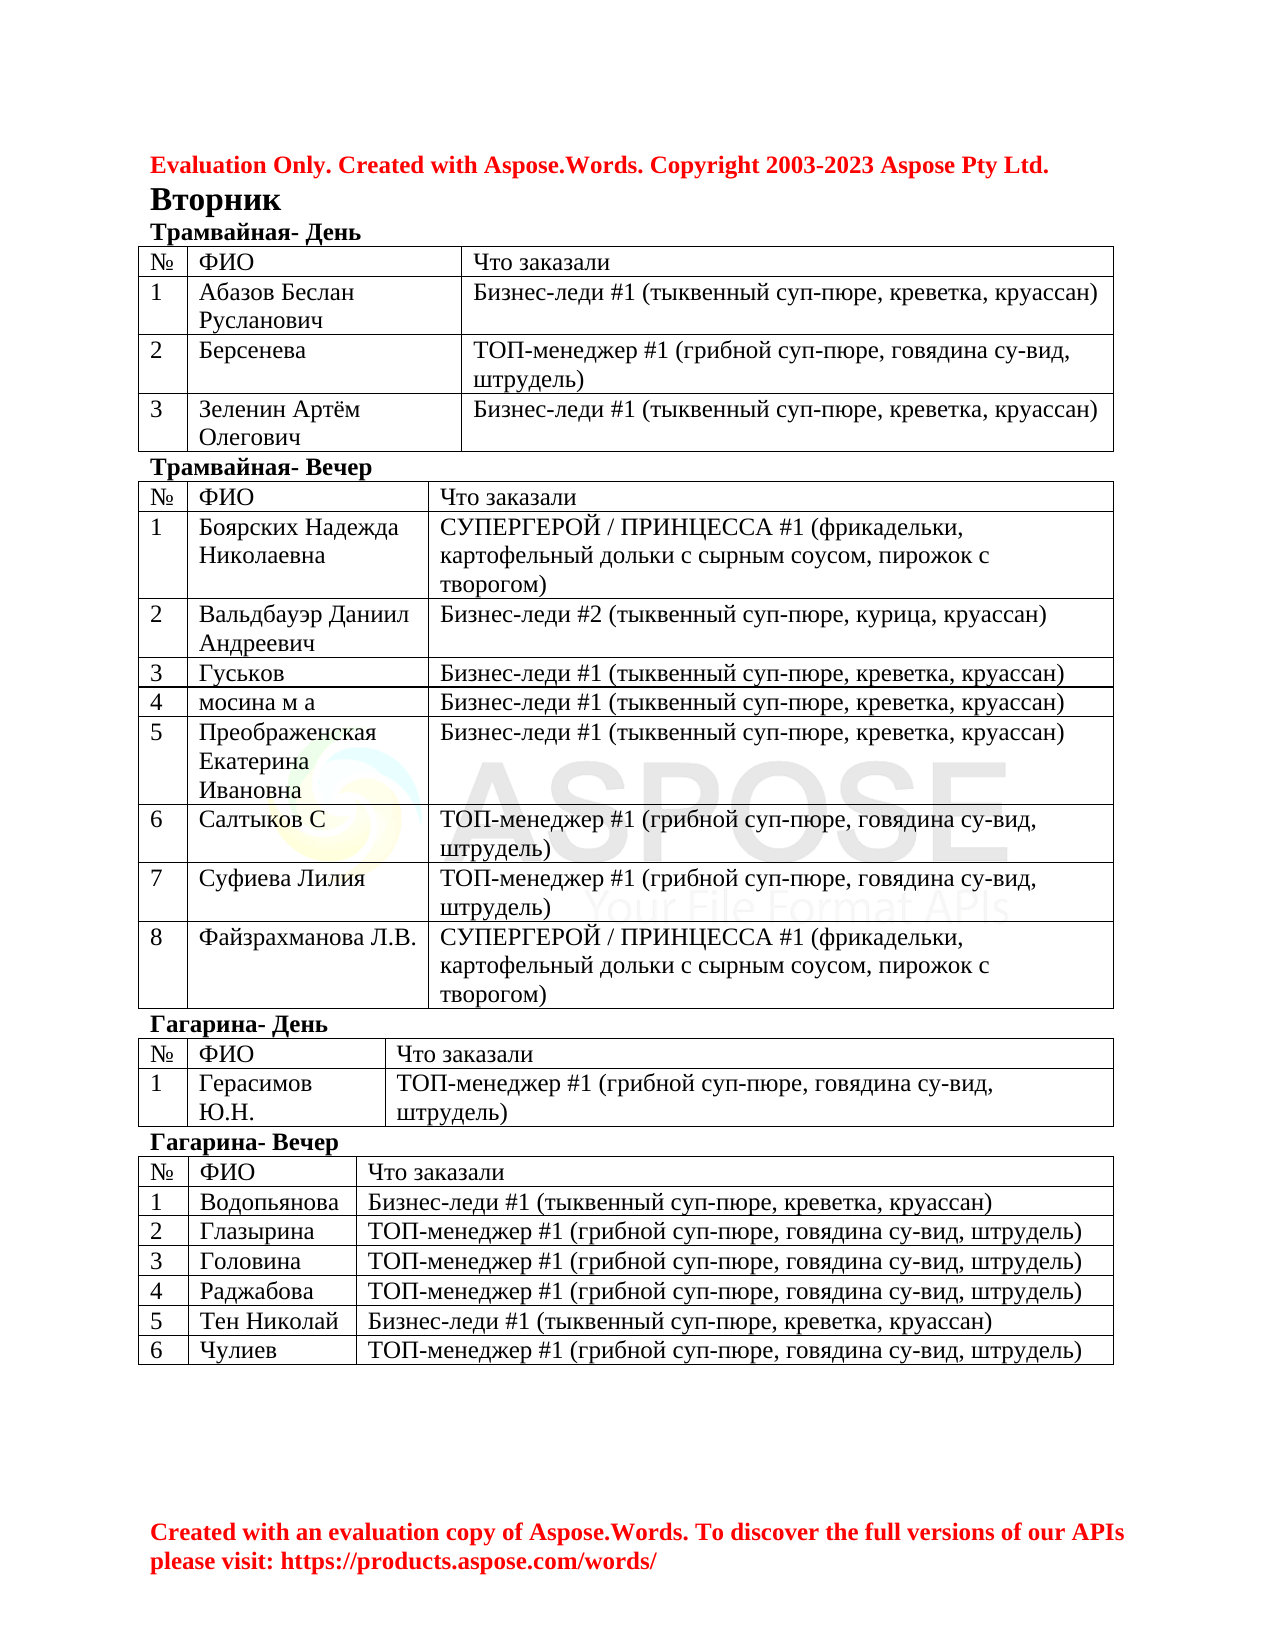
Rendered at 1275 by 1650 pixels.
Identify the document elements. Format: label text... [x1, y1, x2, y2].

table_cell СУПЕРГЕРОЙ / ПРИНЦЕССА #1 (фрикадельки, картофельный дольки с сырным соусом, пирожок с творогом) [429, 512, 1113, 598]
table_cell 1 [139, 1187, 188, 1215]
table_cell ТОП-менеджер #1 (грибной суп-пюре, говядина су-вид, штрудель) [357, 1216, 1113, 1245]
table_cell Бизнес-леди #1 (тыквенный суп-пюре, креветка, круассан) [429, 658, 1113, 686]
table_cell Бизнес-леди #1 (тыквенный суп-пюре, креветка, круассан) [357, 1187, 1113, 1215]
table_header Что заказали [429, 482, 1113, 511]
text Гагарина- Вечер [150, 1127, 1125, 1156]
table_cell ТОП-менеджер #1 (грибной суп-пюре, говядина су-вид, штрудель) [357, 1246, 1113, 1275]
table_cell 1 [139, 277, 187, 334]
table_header Что заказали [386, 1039, 1113, 1067]
table_header ФИО [188, 1039, 385, 1067]
table_cell ТОП-менеджер #1 (грибной суп-пюре, говядина су-вид, штрудель) [357, 1336, 1113, 1364]
table_cell 5 [139, 717, 187, 803]
table_cell ТОП-менеджер #1 (грибной суп-пюре, говядина су-вид, штрудель) [429, 805, 1113, 862]
table_cell Суфиева Лилия [188, 863, 428, 921]
table_cell Вальдбауэр Даниил Андреевич [188, 599, 428, 657]
table_cell Гуськов [188, 658, 428, 686]
table_cell 4 [139, 1276, 188, 1305]
table_header ФИО [188, 247, 461, 276]
table_cell 6 [139, 805, 187, 862]
table_cell 1 [139, 512, 187, 598]
table_cell 6 [139, 1336, 188, 1364]
table_cell 8 [139, 922, 187, 1008]
table_cell Бизнес-леди #1 (тыквенный суп-пюре, креветка, круассан) [462, 277, 1113, 334]
table_cell 2 [139, 599, 187, 657]
table_cell Преображенская Екатерина Ивановна [188, 717, 428, 803]
table_cell 2 [139, 1216, 188, 1245]
table_cell Абазов Беслан Русланович [188, 277, 461, 334]
table_header Что заказали [462, 247, 1113, 276]
table_cell Водопьянова [189, 1187, 356, 1215]
table_cell Герасимов Ю.Н. [188, 1069, 385, 1126]
table_cell Бизнес-леди #1 (тыквенный суп-пюре, креветка, круассан) [357, 1306, 1113, 1334]
table_cell 3 [139, 658, 187, 686]
table_cell Бизнес-леди #1 (тыквенный суп-пюре, креветка, круассан) [429, 688, 1113, 716]
table_header № [139, 1157, 188, 1186]
table_cell 5 [139, 1306, 188, 1334]
table_cell 7 [139, 863, 187, 921]
table_cell Бизнес-леди #1 (тыквенный суп-пюре, креветка, круассан) [429, 717, 1113, 803]
text Гагарина- День [150, 1009, 1125, 1038]
table_cell Боярских Надежда Николаевна [188, 512, 428, 598]
table_header ФИО [188, 482, 428, 511]
table_header № [139, 247, 187, 276]
table_header № [139, 482, 187, 511]
table_cell мосина м а [188, 688, 428, 716]
text Трамвайная- День [150, 217, 1125, 246]
table_cell 3 [139, 1246, 188, 1275]
table_cell СУПЕРГЕРОЙ / ПРИНЦЕССА #1 (фрикадельки, картофельный дольки с сырным соусом, пирожок с творогом) [429, 922, 1113, 1008]
table_cell Файзрахманова Л.В. [188, 922, 428, 1008]
table_cell 4 [139, 688, 187, 716]
table_cell Головина [189, 1246, 356, 1275]
table_cell Раджабова [189, 1276, 356, 1305]
table_header Что заказали [357, 1157, 1113, 1186]
table_header № [139, 1039, 187, 1067]
table_cell ТОП-менеджер #1 (грибной суп-пюре, говядина су-вид, штрудель) [357, 1276, 1113, 1305]
table_cell 1 [139, 1069, 187, 1126]
table_cell Салтыков С [188, 805, 428, 862]
table_cell Тен Николай [189, 1306, 356, 1334]
table_cell Зеленин Артём Олегович [188, 394, 461, 451]
table_cell Бизнес-леди #2 (тыквенный суп-пюре, курица, круассан) [429, 599, 1113, 657]
table_cell Берсенева [188, 335, 461, 393]
table_cell 3 [139, 394, 187, 451]
table_cell Чулиев [189, 1336, 356, 1364]
table_cell Глазырина [189, 1216, 356, 1245]
table_cell ТОП-менеджер #1 (грибной суп-пюре, говядина су-вид, штрудель) [386, 1069, 1113, 1126]
table_cell Бизнес-леди #1 (тыквенный суп-пюре, креветка, круассан) [462, 394, 1113, 451]
table_cell ТОП-менеджер #1 (грибной суп-пюре, говядина су-вид, штрудель) [462, 335, 1113, 393]
text Вторник [150, 179, 1125, 217]
table_cell 2 [139, 335, 187, 393]
text Трамвайная- Вечер [150, 452, 1125, 481]
table_cell ТОП-менеджер #1 (грибной суп-пюре, говядина су-вид, штрудель) [429, 863, 1113, 921]
table_header ФИО [189, 1157, 356, 1186]
text Evaluation Only. Created with Aspose.Words. Copyright 2003-2023 Aspose Pty Ltd. [150, 150, 1125, 179]
